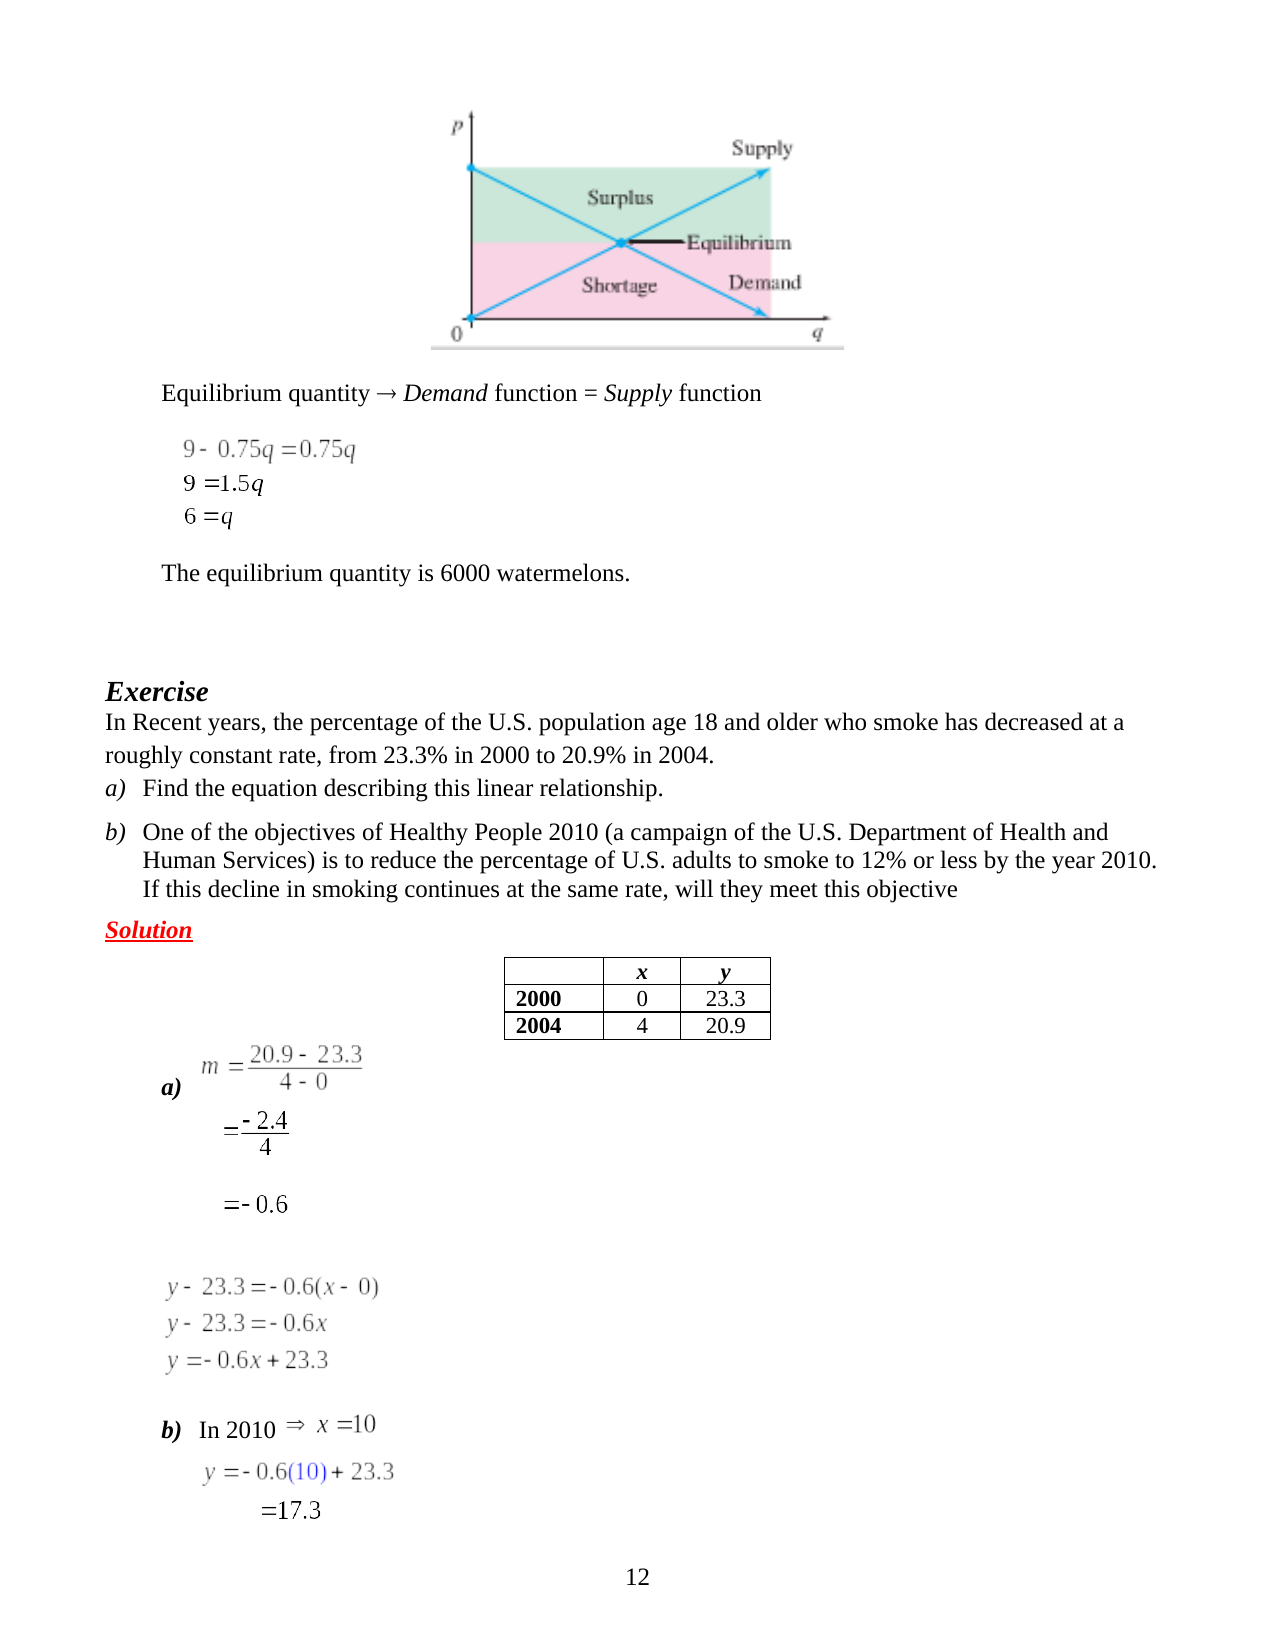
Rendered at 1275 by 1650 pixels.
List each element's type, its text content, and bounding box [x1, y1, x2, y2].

table_cell 2004 [505, 1013, 603, 1039]
table_cell 23.3 [681, 985, 770, 1011]
text The equilibrium quantity is 6000 watermelons. [161, 558, 1170, 587]
table_header [505, 958, 603, 984]
list In 2010 [161, 1408, 1170, 1444]
table_cell 2000 [505, 985, 603, 1011]
table_cell 4 [604, 1013, 680, 1039]
table_cell 20.9 [681, 1013, 770, 1039]
text In Recent years, the percentage of the U.S. population age 18 and older who smoke has decreased at a roughly constant rate, from 23.3% in 2000 to 20.9% in 2004. [105, 707, 1170, 769]
table_header y [681, 958, 770, 984]
table_header x [604, 958, 680, 984]
list One of the objectives of Healthy People 2010 (a campaign of the U.S. Department of Health and Human Services) is to reduce the percentage of U.S. adults to smoke to 12% or less by the year 2010. If this decline in smoking continues at the same rate, will they meet this objective [105, 817, 1170, 903]
text Equilibrium quantity Demand function = Supply function [161, 378, 1170, 407]
text Exercise [105, 674, 1170, 707]
list Find the equation describing this linear relationship. [105, 773, 1170, 802]
picture [430, 90, 845, 350]
table_cell 0 [604, 985, 680, 1011]
text Solution [105, 915, 1170, 944]
